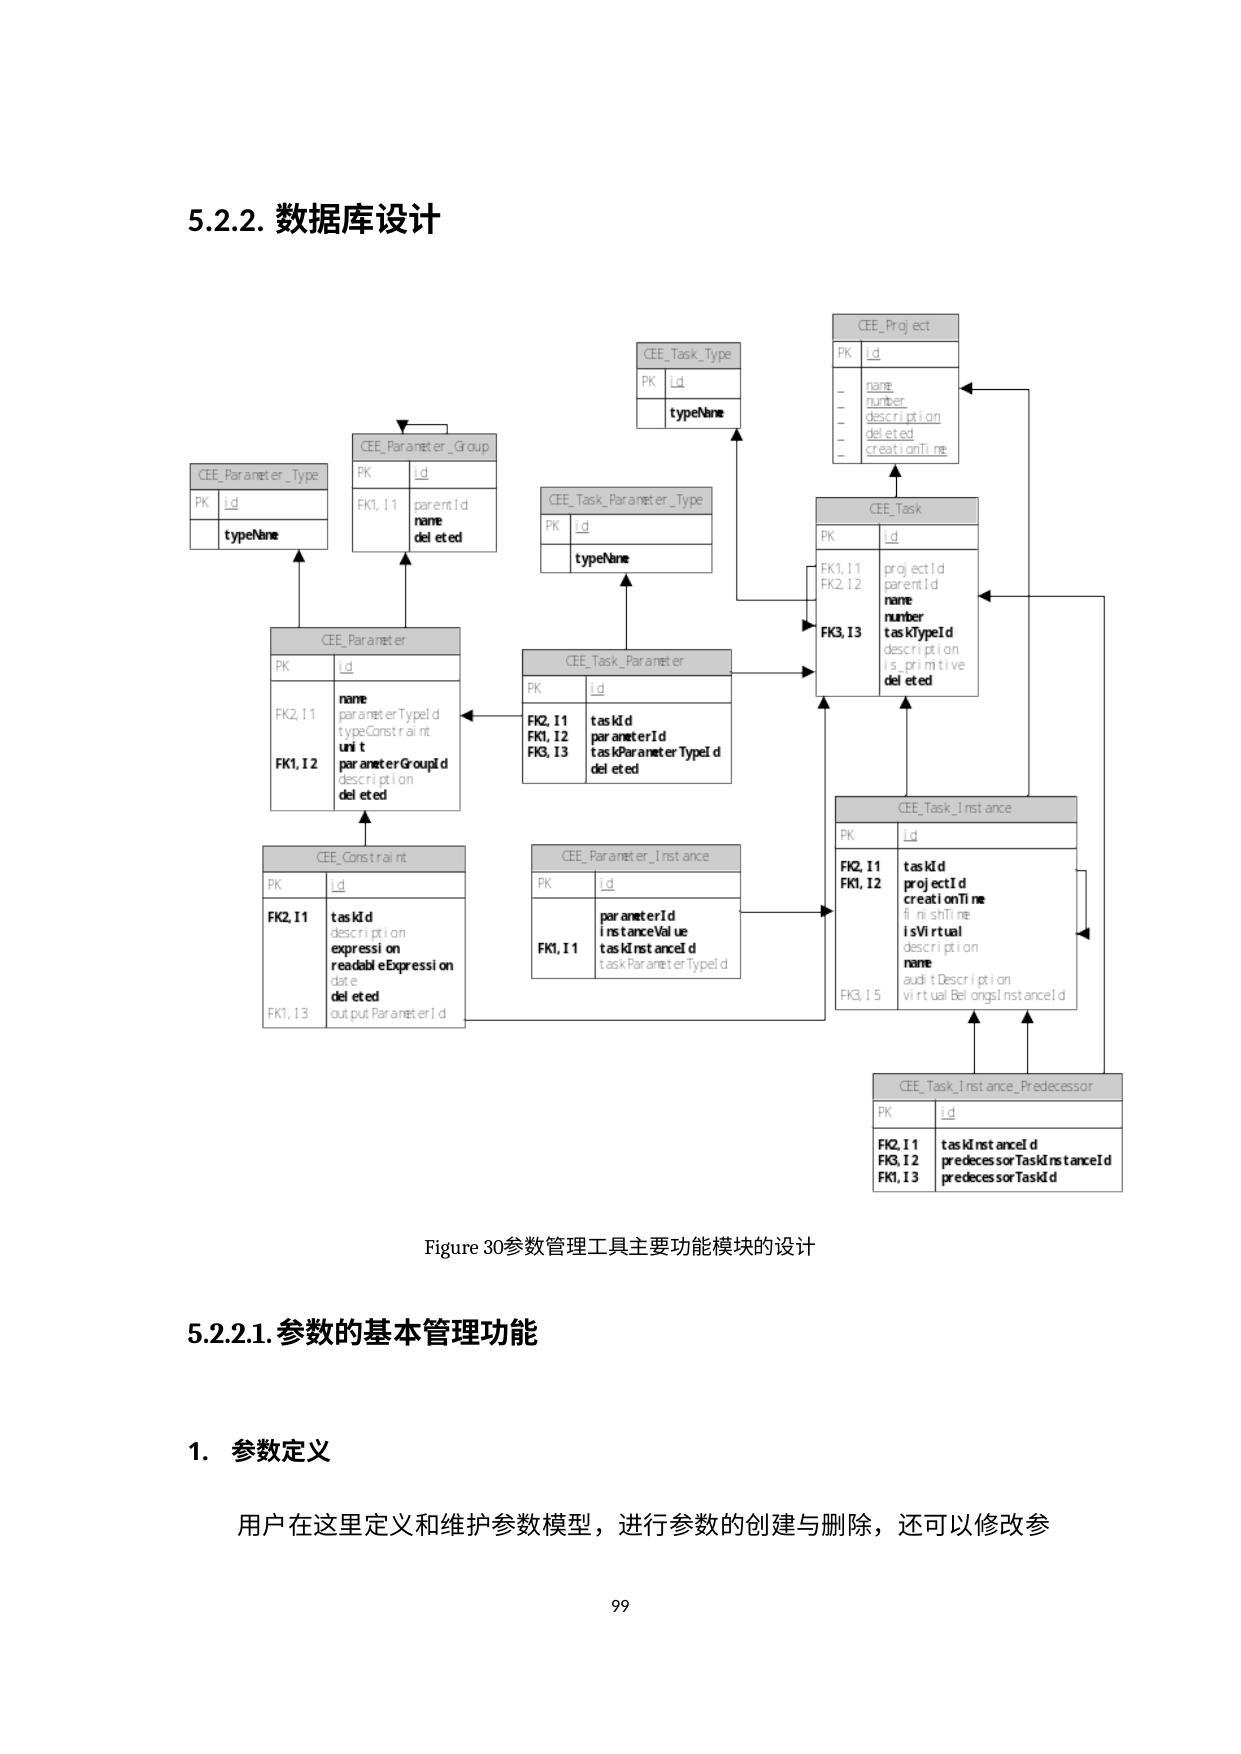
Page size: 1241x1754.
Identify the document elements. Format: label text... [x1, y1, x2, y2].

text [187, 1491, 1053, 1556]
list 参数定义 [187, 1417, 1053, 1482]
subtitle 参数的基本管理功能 [187, 1298, 1053, 1363]
subtitle 数据库设计 [187, 184, 1053, 249]
